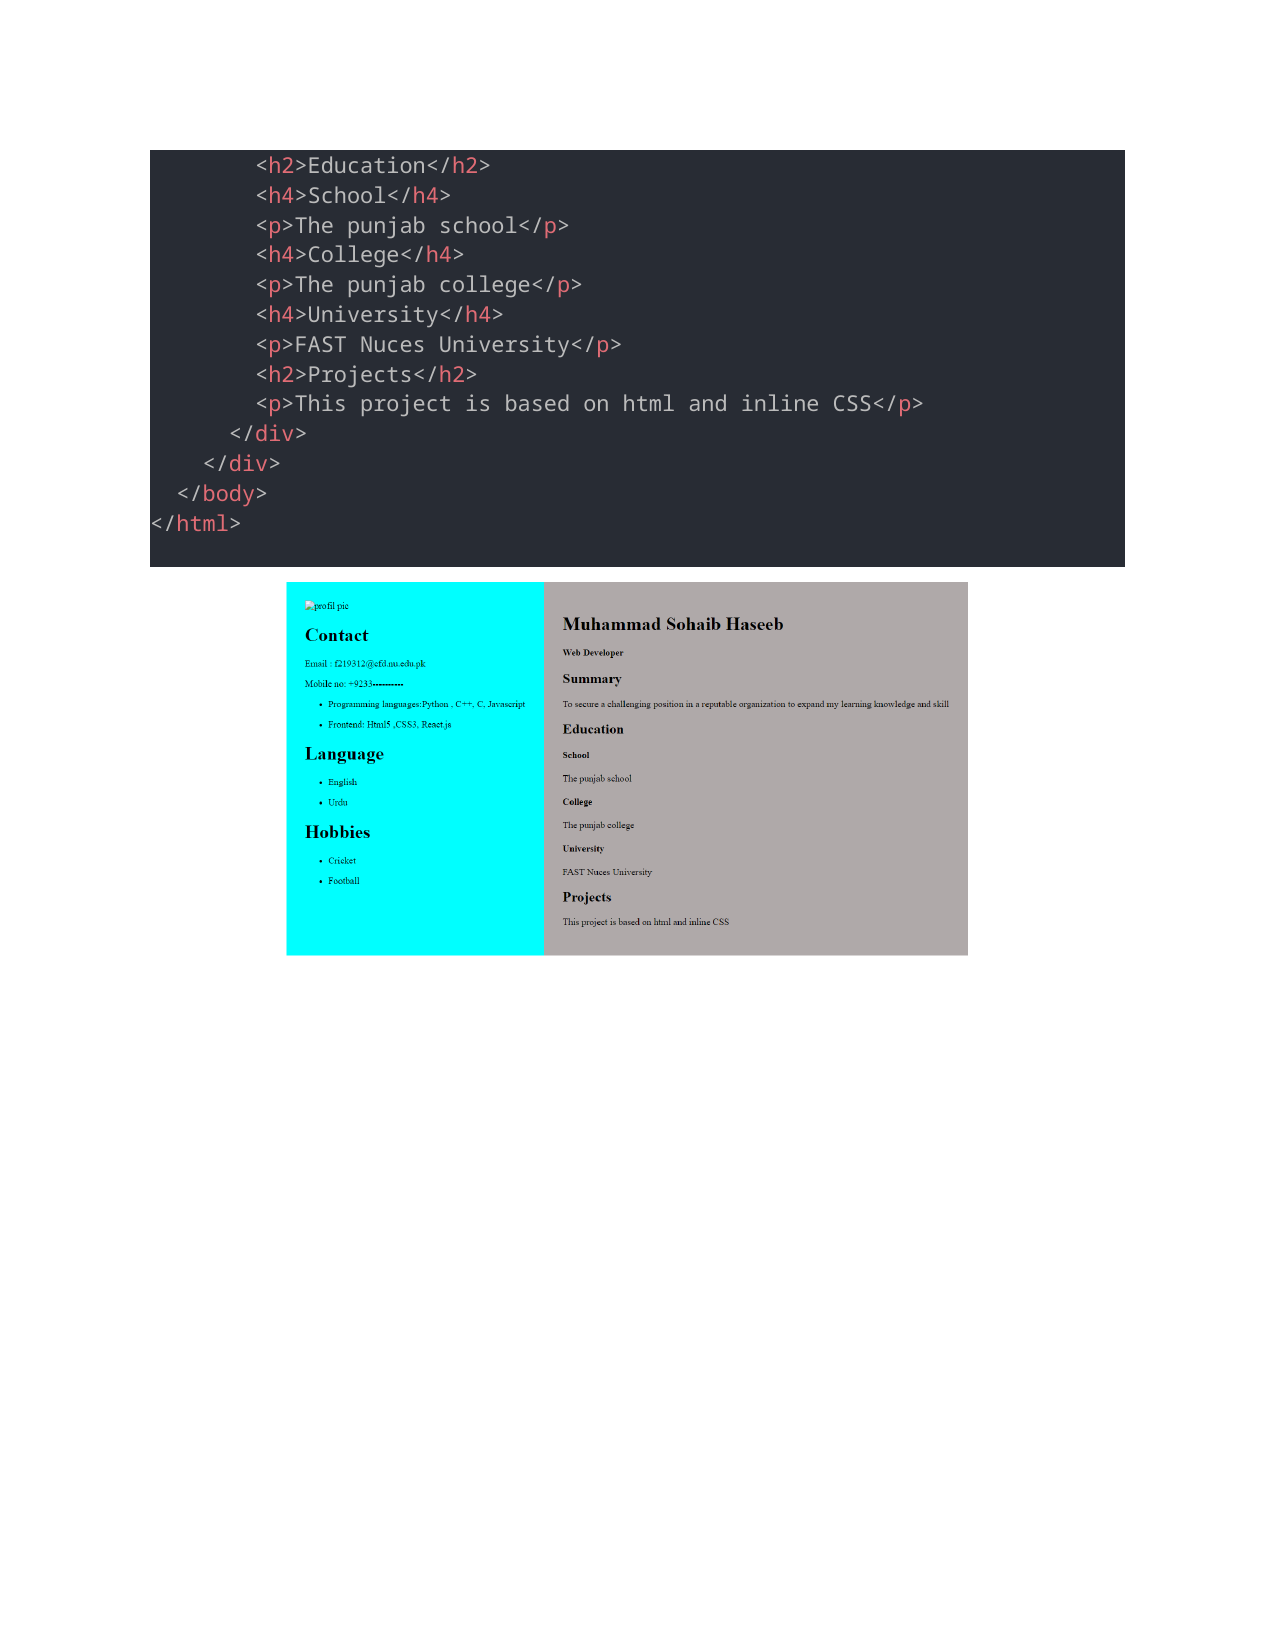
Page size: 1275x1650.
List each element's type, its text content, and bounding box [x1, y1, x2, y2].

text </div> [150, 418, 1125, 448]
text </html> [150, 507, 1125, 537]
text <h4>University</h4> [150, 299, 1125, 329]
text </body> [150, 478, 1125, 507]
text <p>The punjab college</p> [150, 269, 1125, 299]
picture [150, 567, 1125, 1012]
text </div> [150, 448, 1125, 478]
text <p>The punjab school</p> [150, 209, 1125, 239]
text <p>This project is based on html and inline CSS</p> [150, 388, 1125, 418]
text <h2>Education</h2> [150, 150, 1125, 180]
text <h4>School</h4> [150, 180, 1125, 209]
text <p>FAST Nuces University</p> [150, 329, 1125, 358]
text <h2>Projects</h2> [150, 358, 1125, 388]
text <h4>College</h4> [150, 239, 1125, 269]
